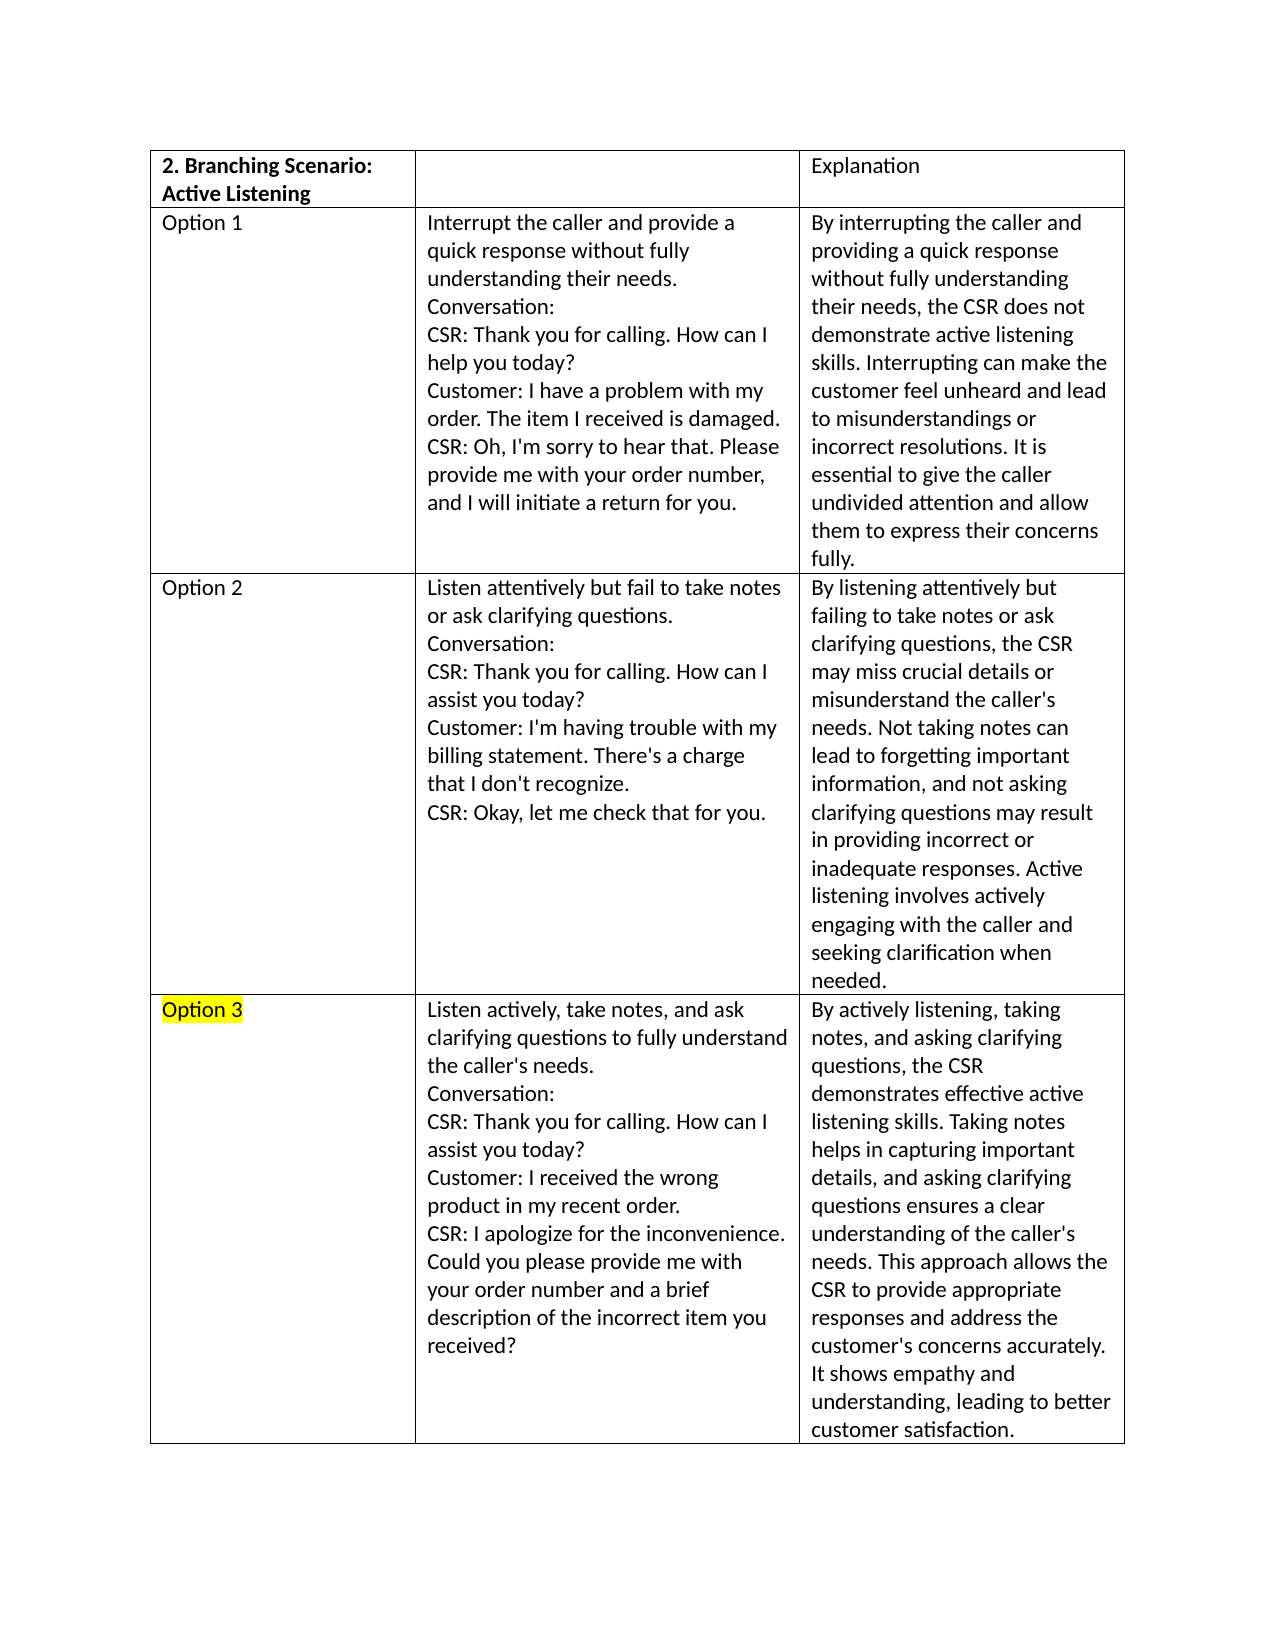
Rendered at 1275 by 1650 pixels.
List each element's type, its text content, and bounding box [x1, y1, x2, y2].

table_header Explanation [800, 151, 1124, 207]
table_cell Listen attentively but fail to take notes or ask clarifying questions. Conversation: CSR: Thank you for calling. How can I assist you today? Customer: I'm having trouble with my billing statement. There's a charge that I don't recognize. CSR: Okay, let me check that for you. [416, 574, 799, 994]
table_cell By interrupting the caller and providing a quick response without fully understanding their needs, the CSR does not demonstrate active listening skills. Interrupting can make the customer feel unheard and lead to misunderstandings or incorrect resolutions. It is essential to give the caller undivided attention and allow them to express their concerns fully. [800, 208, 1124, 572]
table_header 2. Branching Scenario: Active Listening [151, 151, 415, 207]
table_cell Option 3 [151, 995, 415, 1443]
table_cell Listen actively, take notes, and ask clarifying questions to fully understand the caller's needs. Conversation: CSR: Thank you for calling. How can I assist you today? Customer: I received the wrong product in my recent order. CSR: I apologize for the inconvenience. Could you please provide me with your order number and a brief description of the incorrect item you received? [416, 995, 799, 1443]
table_cell Interrupt the caller and provide a quick response without fully understanding their needs. Conversation: CSR: Thank you for calling. How can I help you today? Customer: I have a problem with my order. The item I received is damaged. CSR: Oh, I'm sorry to hear that. Please provide me with your order number, and I will initiate a return for you. [416, 208, 799, 572]
table_cell By actively listening, taking notes, and asking clarifying questions, the CSR demonstrates effective active listening skills. Taking notes helps in capturing important details, and asking clarifying questions ensures a clear understanding of the caller's needs. This approach allows the CSR to provide appropriate responses and address the customer's concerns accurately. It shows empathy and understanding, leading to better customer satisfaction. [800, 995, 1124, 1443]
table_cell Option 2 [151, 574, 415, 994]
table_header [416, 151, 799, 207]
table_cell Option 1 [151, 208, 415, 572]
table_cell By listening attentively but failing to take notes or ask clarifying questions, the CSR may miss crucial details or misunderstand the caller's needs. Not taking notes can lead to forgetting important information, and not asking clarifying questions may result in providing incorrect or inadequate responses. Active listening involves actively engaging with the caller and seeking clarification when needed. [800, 574, 1124, 994]
